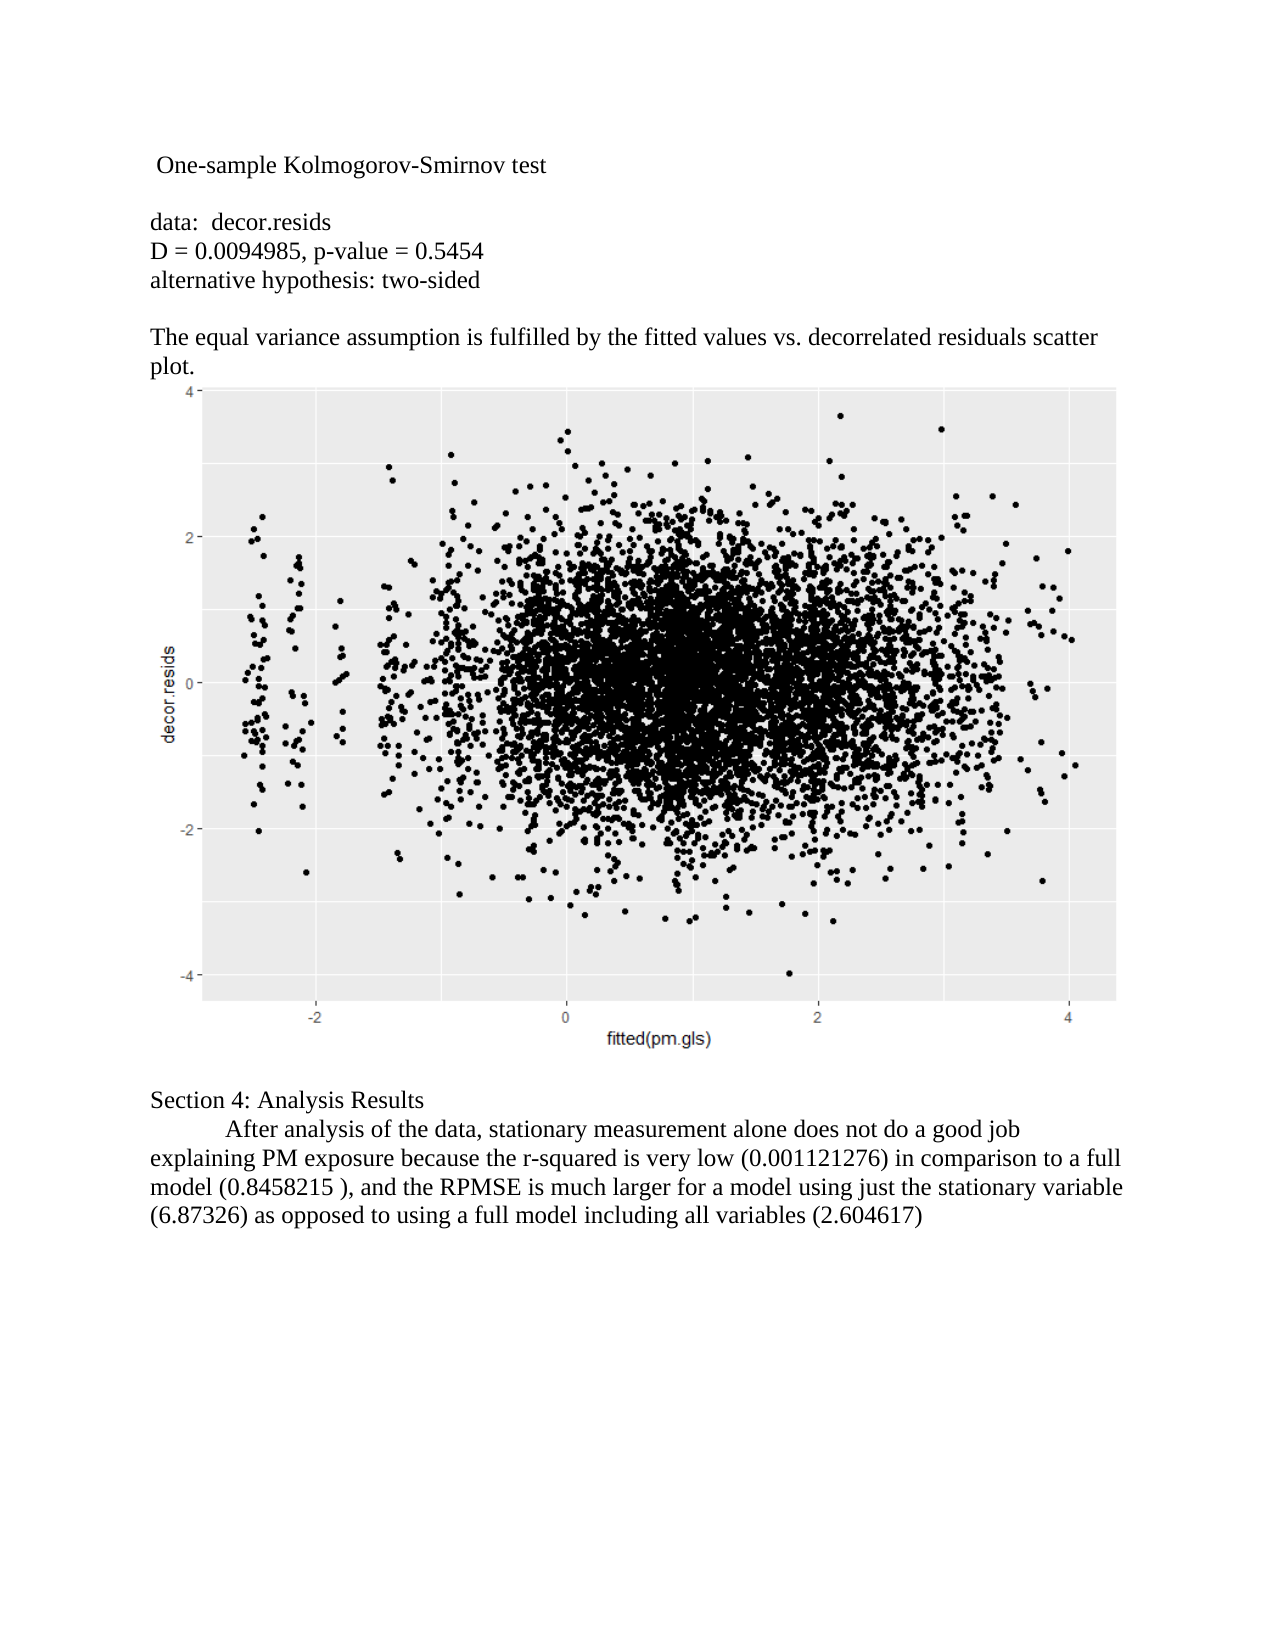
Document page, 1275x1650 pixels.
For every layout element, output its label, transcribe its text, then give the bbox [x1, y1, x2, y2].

text One-sample Kolmogorov-Smirnov test [150, 150, 1125, 179]
picture [150, 380, 1125, 1057]
text Section 4: Analysis Results [150, 1085, 1125, 1114]
text The equal variance assumption is fulfilled by the fitted values vs. decorrelated residuals scatter plot. [150, 322, 1125, 380]
text After analysis of the data, stationary measurement alone does not do a good job explaining PM exposure because the r-squared is very low (0.001121276) in comparison to a full model (0.8458215 ), and the RPMSE is much larger for a model using just the stationary variable (6.87326) as opposed to using a full model including all variables (2.604617) [150, 1114, 1125, 1229]
text data: decor.resids [150, 207, 1125, 236]
text D = 0.0094985, p-value = 0.5454 [150, 236, 1125, 265]
text alternative hypothesis: two-sided [150, 265, 1125, 294]
